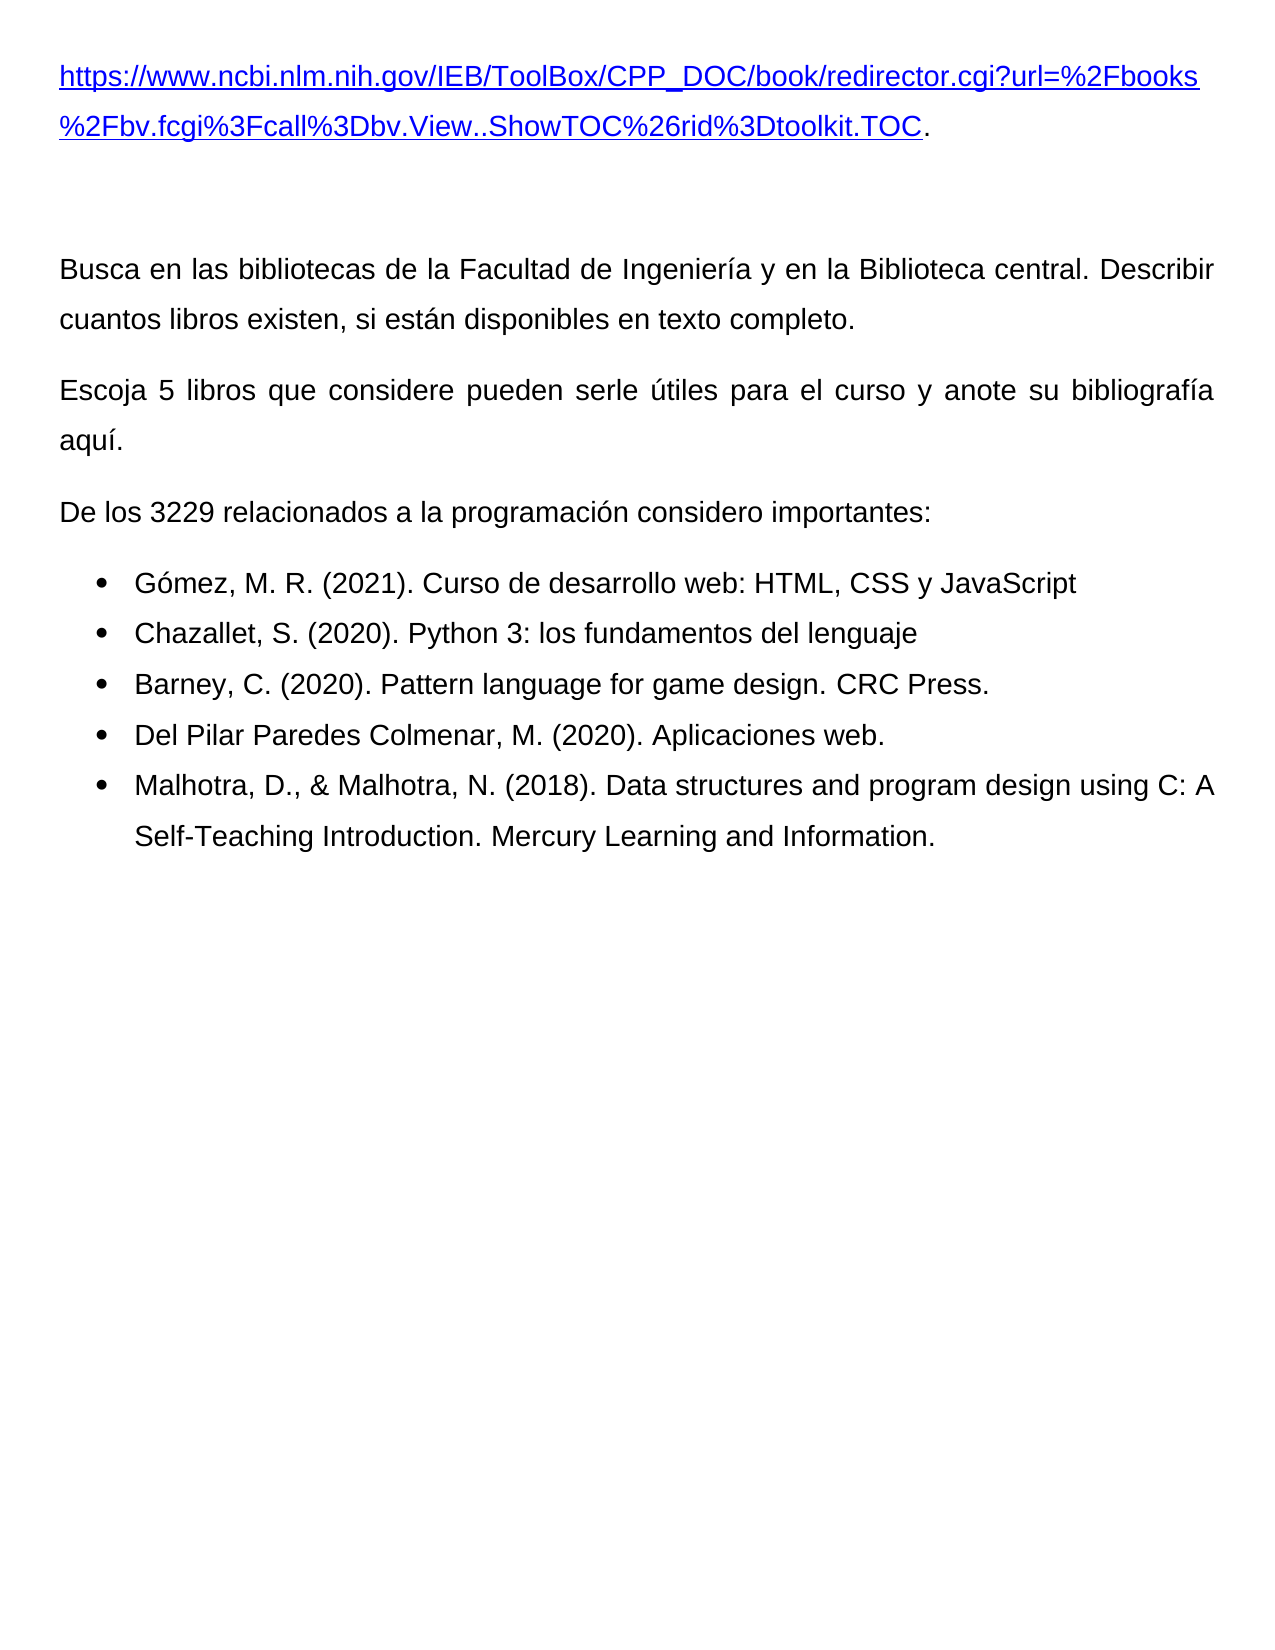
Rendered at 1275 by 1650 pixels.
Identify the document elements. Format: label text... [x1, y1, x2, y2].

text Escoja 5 libros que considere pueden serle útiles para el curso y anote su bibliografía aquí. [59, 373, 1216, 457]
text De los 3229 relacionados a la programación considero importantes: [59, 494, 1216, 528]
list Barney, C. (2020). Pattern language for game design. CRC Press. [97, 667, 1216, 701]
list Gómez, M. R. (2021). Curso de desarrollo web: HTML, CSS y JavaScript [97, 566, 1216, 599]
list Del Pilar Paredes Colmenar, M. (2020). Aplicaciones web. [97, 718, 1216, 751]
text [59, 59, 1216, 143]
list Chazallet, S. (2020). Python 3: los fundamentos del lenguaje [97, 616, 1216, 650]
list Malhotra, D., & Malhotra, N. (2018). Data structures and program design using C: A Self-Teaching Introduction. Mercury Learning and Information. [97, 768, 1216, 852]
text Busca en las bibliotecas de la Facultad de Ingeniería y en la Biblioteca central. Describir cuantos libros existen, si están disponibles en texto completo. [59, 252, 1216, 336]
